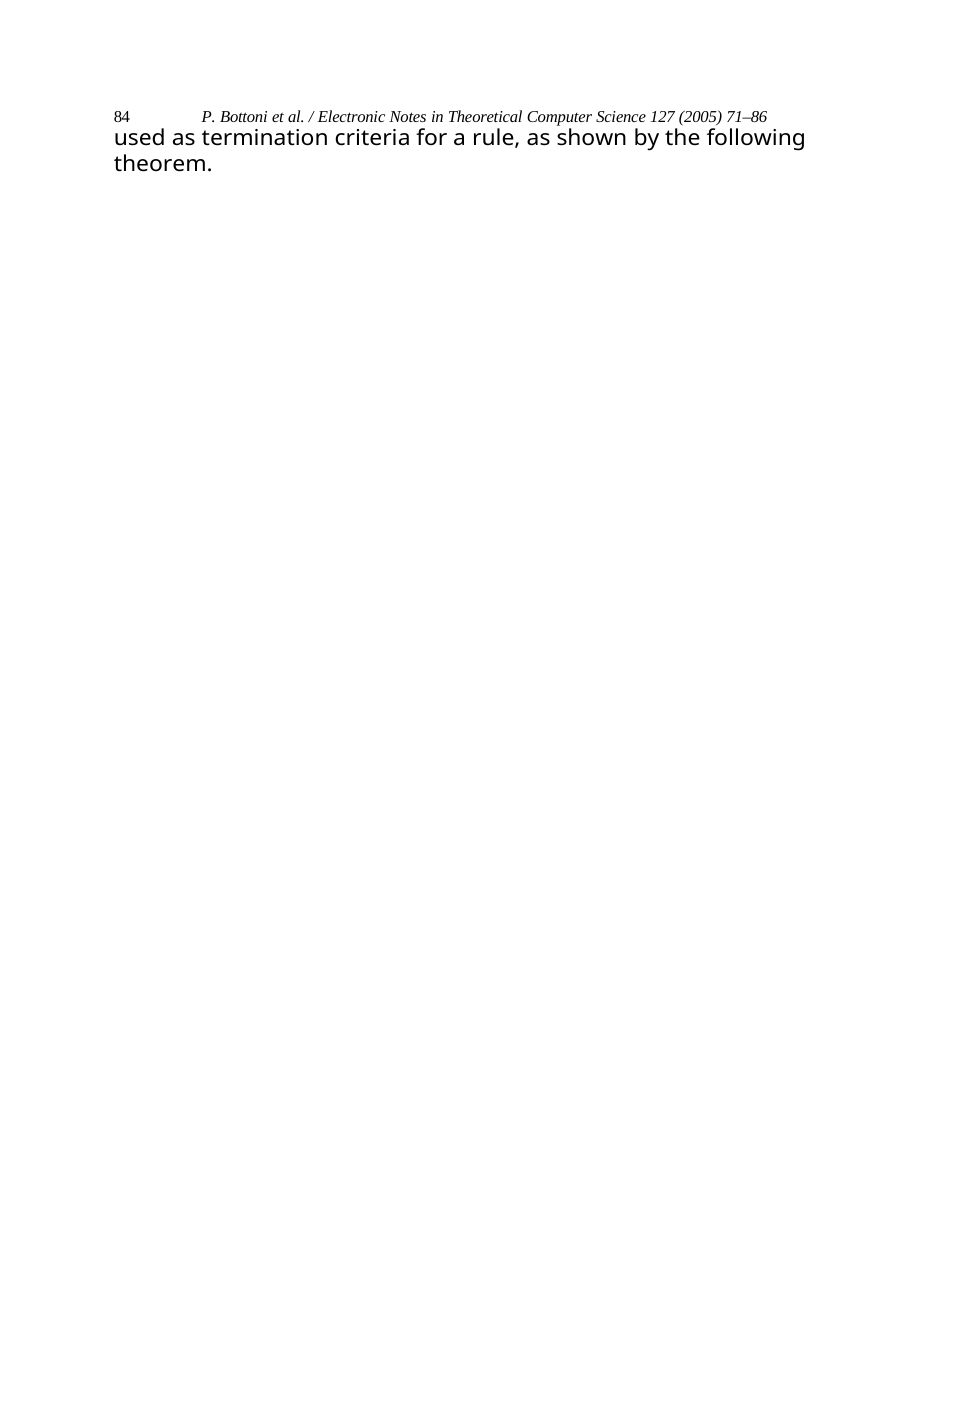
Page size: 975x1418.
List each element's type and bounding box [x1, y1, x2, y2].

text [113, 125, 881, 177]
